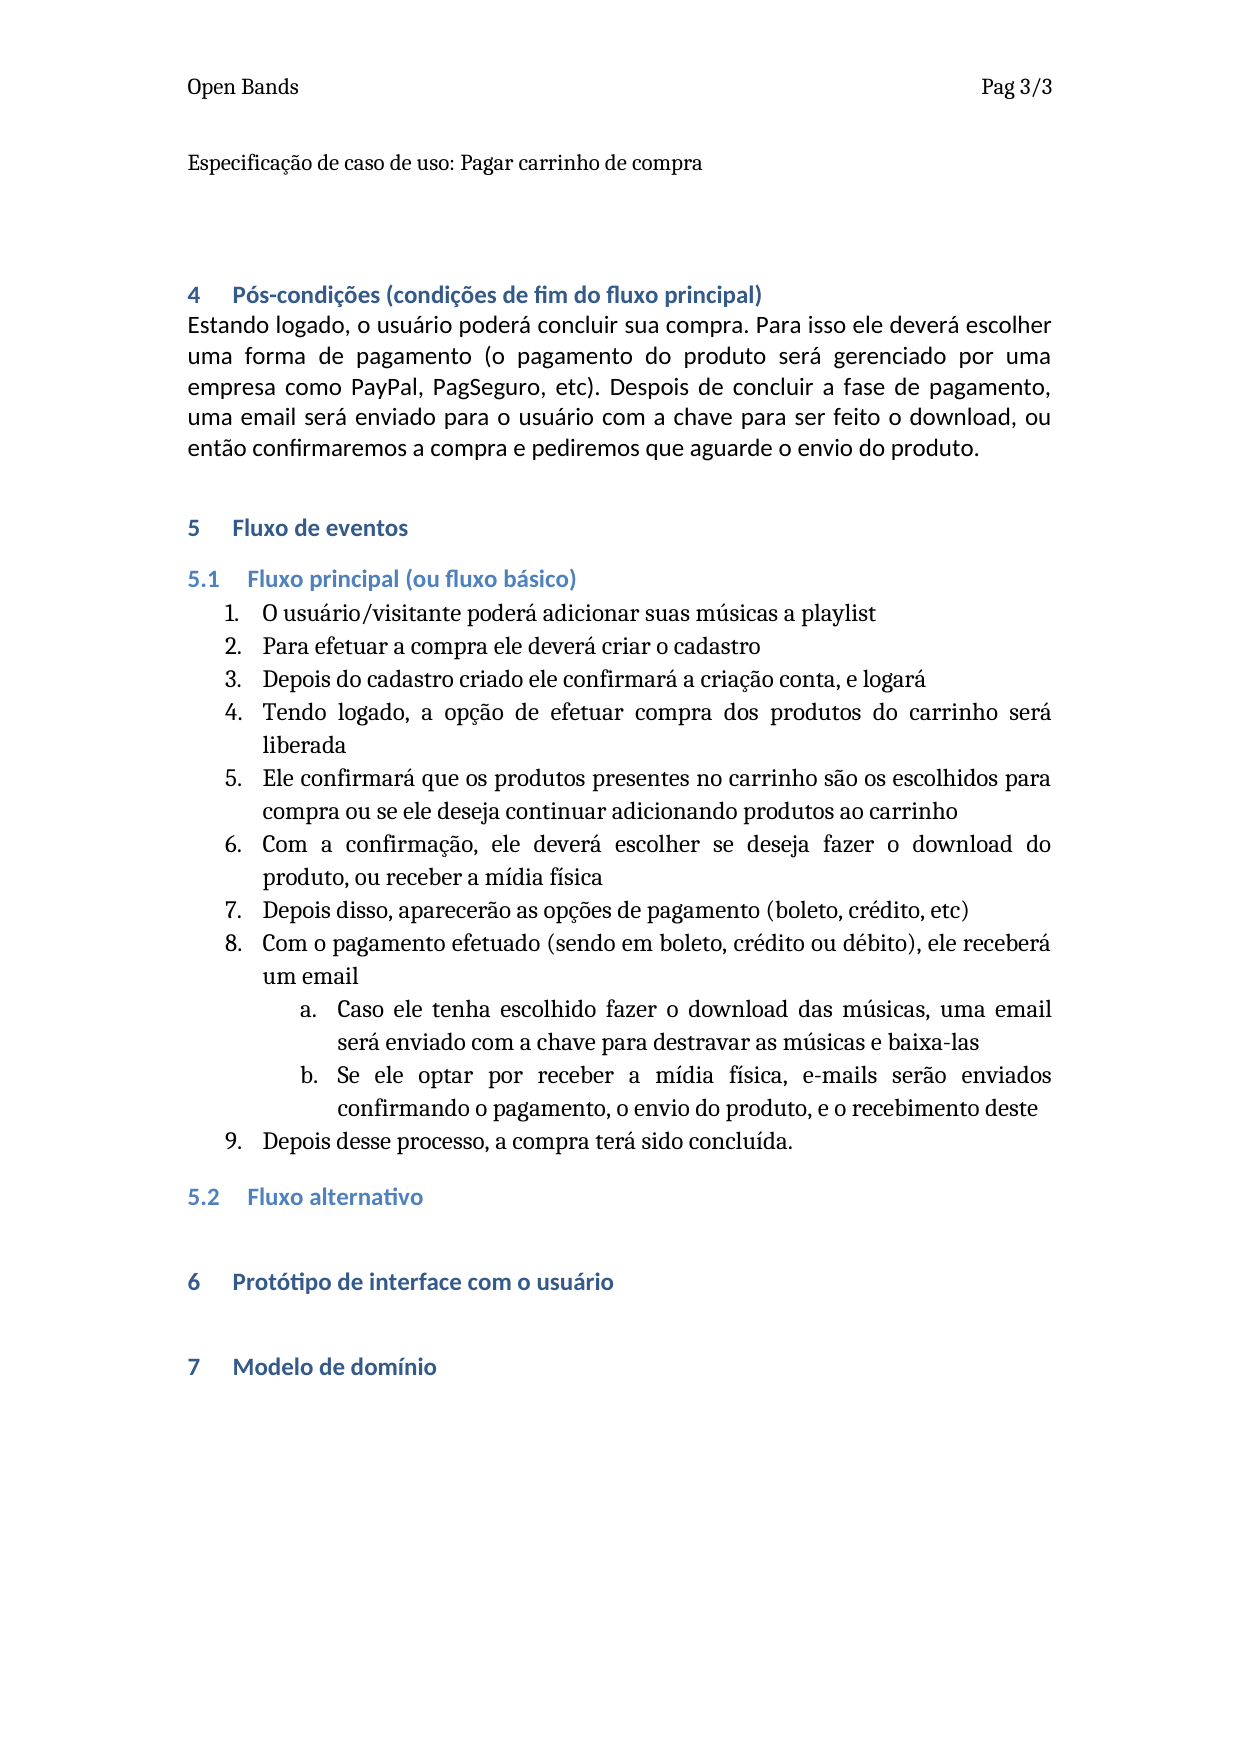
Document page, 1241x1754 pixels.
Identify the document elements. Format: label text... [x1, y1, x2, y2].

list Para efetuar a compra ele deverá criar o cadastro [225, 632, 1053, 660]
subtitle Modelo de domínio [187, 1351, 1053, 1381]
list Tendo logado, a opção de efetuar compra dos produtos do carrinho será liberada [225, 698, 1053, 759]
list Com a confirmação, ele deverá escolher se deseja fazer o download do produto, ou receber a mídia física [225, 830, 1053, 891]
subtitle Protótipo de interface com o usuário [187, 1266, 1053, 1296]
subtitle Fluxo principal (ou fluxo básico) [187, 563, 1053, 594]
subtitle Pós-condições (condições de fim do fluxo principal) [187, 279, 1053, 309]
subtitle Fluxo de eventos [187, 512, 1053, 543]
list Depois desse processo, a compra terá sido concluída. [225, 1127, 1053, 1156]
list Se ele optar por receber a mídia física, e-mails serão enviados confirmando o pagamento, o envio do produto, e o recebimento deste [300, 1061, 1053, 1123]
list Com o pagamento efetuado (sendo em boleto, crédito ou débito), ele receberá um email [225, 929, 1053, 991]
list Ele confirmará que os produtos presentes no carrinho são os escolhidos para compra ou se ele deseja continuar adicionando produtos ao carrinho [225, 764, 1053, 825]
list Depois disso, aparecerão as opções de pagamento (boleto, crédito, etc) [225, 896, 1053, 924]
list Depois do cadastro criado ele confirmará a criação conta, e logará [225, 664, 1053, 693]
list O usuário/visitante poderá adicionar suas músicas a playlist [225, 598, 1053, 627]
subtitle Estando logado, o usuário poderá concluir sua compra. Para isso ele deverá escolher uma forma de pagamento (o pagamento do produto será gerenciado por uma empresa como PayPal, PagSeguro, etc). Despois de concluir a fase de pagamento, uma email será enviado para o usuário com a chave para ser feito o download, ou então confirmaremos a compra e pediremos que aguarde o envio do produto. [187, 309, 1053, 462]
list Caso ele tenha escolhido fazer o download das músicas, uma email será enviado com a chave para destravar as músicas e baixa-las [300, 995, 1053, 1057]
subtitle Fluxo alternativo [187, 1181, 1053, 1211]
